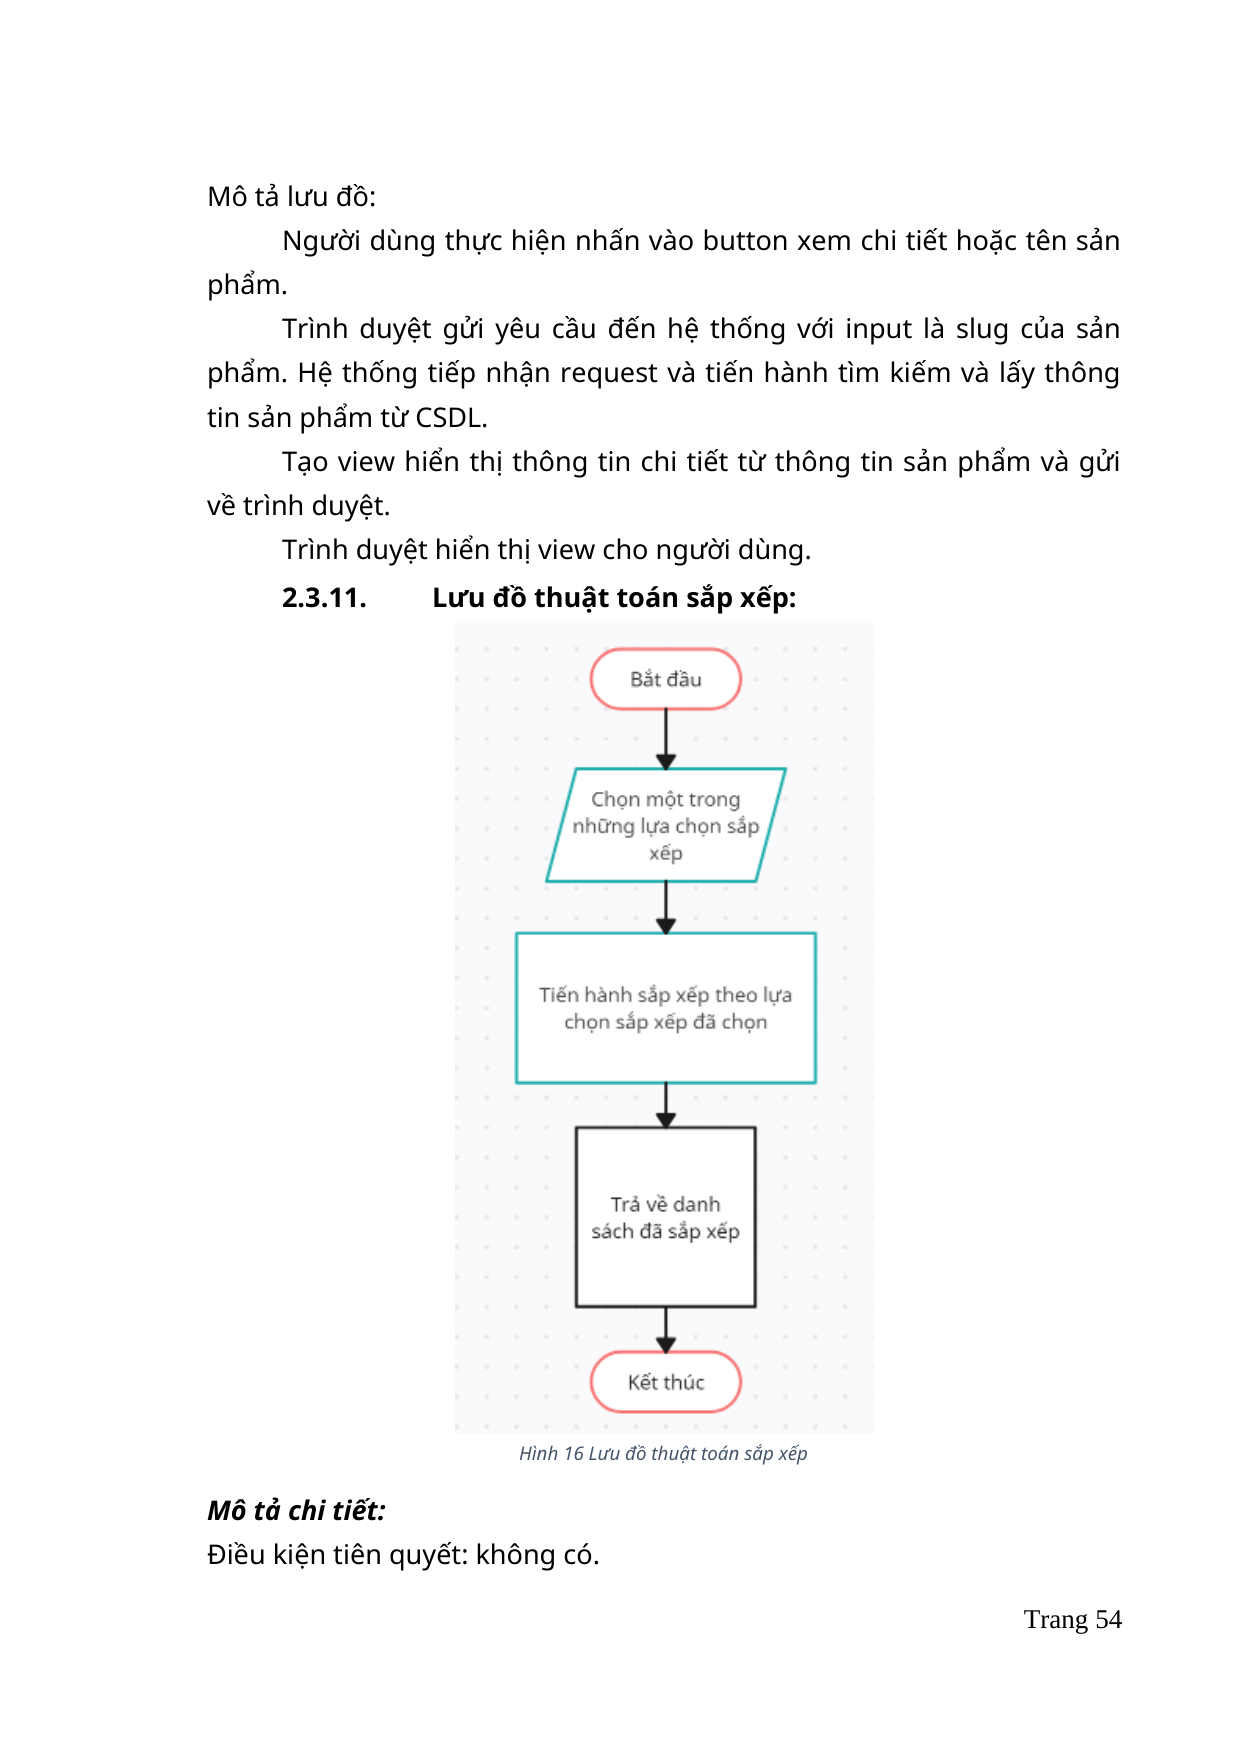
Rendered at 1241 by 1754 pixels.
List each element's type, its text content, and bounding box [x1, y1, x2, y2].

text Mô tả chi tiết: [207, 1492, 1122, 1528]
text Mô tả lưu đồ: [207, 177, 1122, 214]
text Người dùng thực hiện nhấn vào button xem chi tiết hoặc tên sản phẩm. [207, 221, 1122, 302]
text Tạo view hiển thị thông tin chi tiết từ thông tin sản phẩm và gửi về trình duyệt. [207, 442, 1122, 523]
text Trình duyệt gửi yêu cầu đến hệ thống với input là slug của sản phẩm. Hệ thống tiếp nhận request và tiến hành tìm kiếm và lấy thông tin sản phẩm từ CSDL. [207, 310, 1122, 435]
picture [455, 623, 874, 1434]
text Điều kiện tiên quyết: không có. [207, 1536, 1122, 1573]
subtitle Lưu đồ thuật toán sắp xếp: [282, 579, 1122, 616]
text Hình 16 Lưu đồ thuật toán sắp xếp [207, 1440, 1122, 1466]
text Trình duyệt hiển thị view cho người dùng. [207, 531, 1122, 567]
